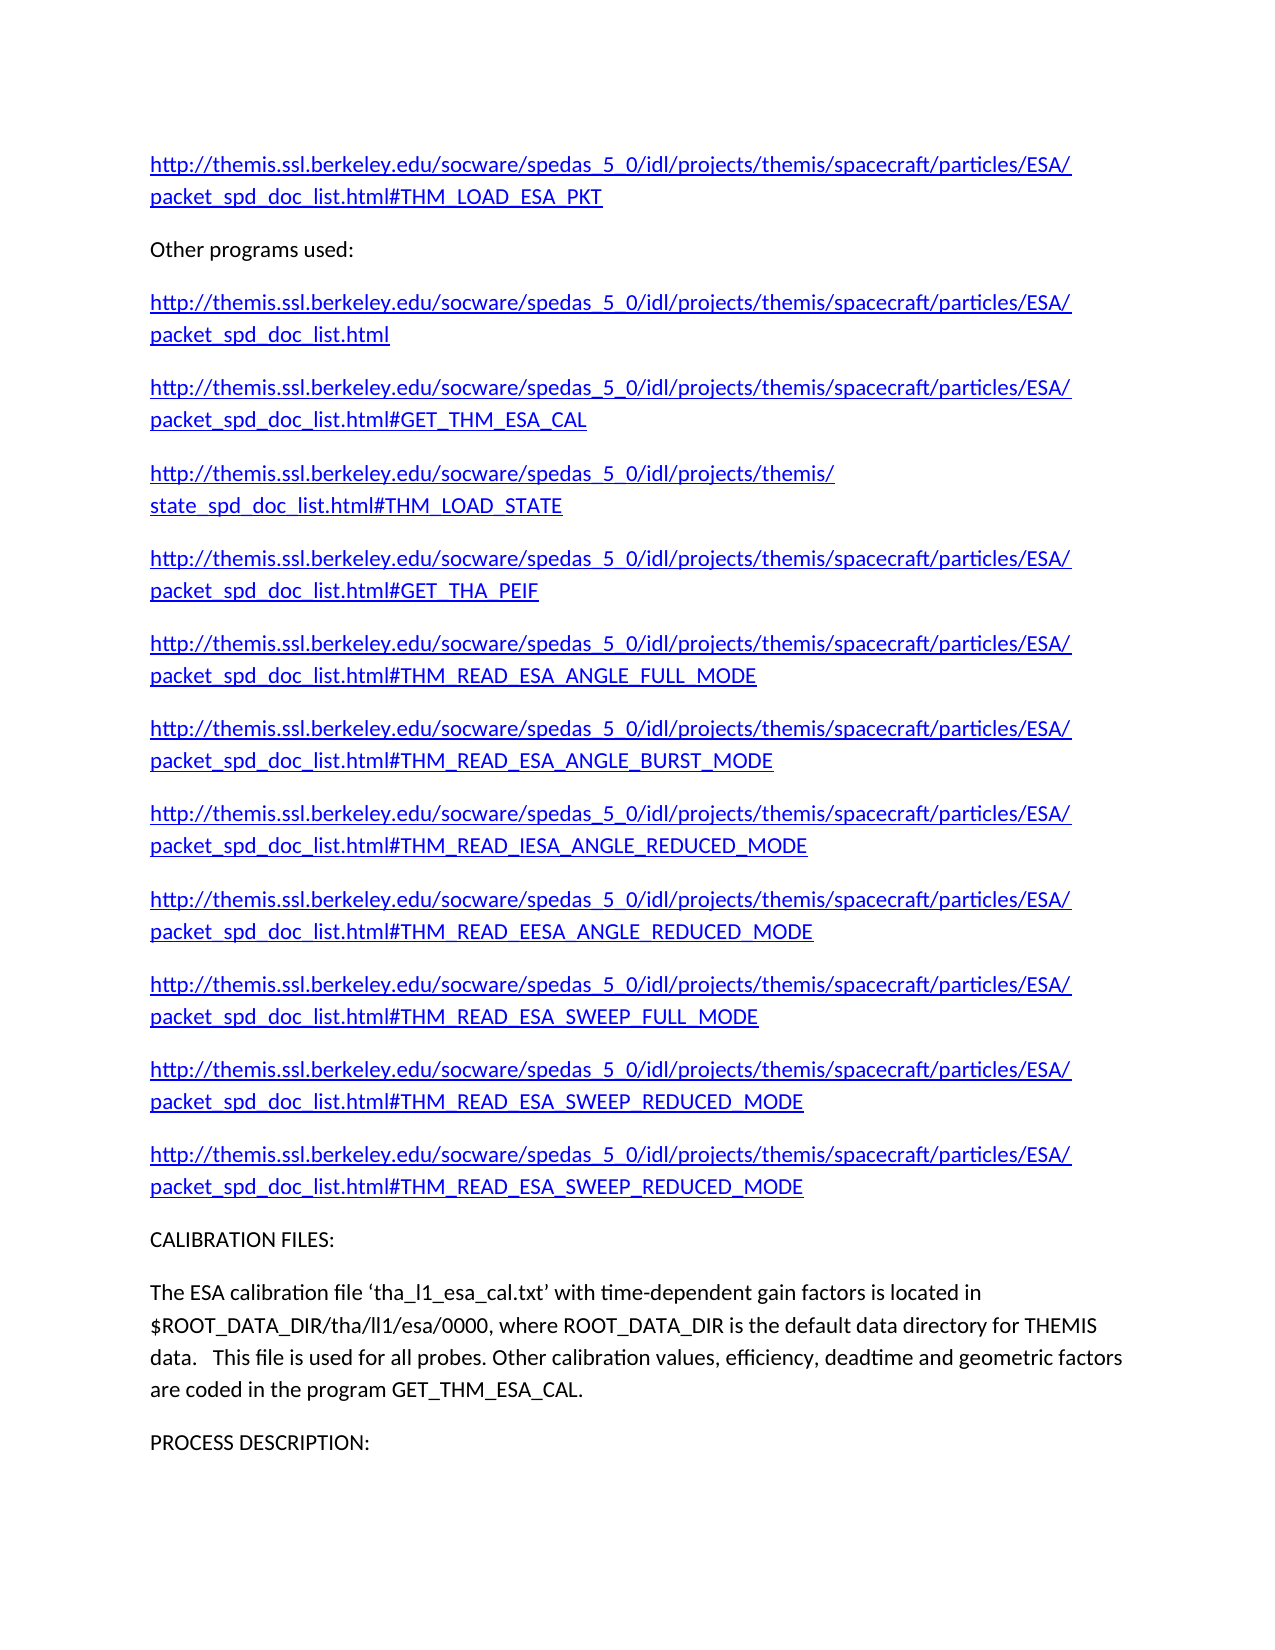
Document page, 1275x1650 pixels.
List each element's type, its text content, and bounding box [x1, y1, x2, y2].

text http://themis.ssl.berkeley.edu/socware/spedas_5_0/idl/projects/themis/spacecraft/particles/ESA/packet_spd_doc_list.html#THM_READ_IESA_ANGLE_REDUCED_MODE [150, 799, 1125, 860]
text http://themis.ssl.berkeley.edu/socware/spedas_5_0/idl/projects/themis/spacecraft/particles/ESA/packet_spd_doc_list.html#THM_READ_ESA_ANGLE_FULL_MODE [150, 629, 1125, 689]
text http://themis.ssl.berkeley.edu/socware/spedas_5_0/idl/projects/themis/spacecraft/particles/ESA/packet_spd_doc_list.html#THM_READ_ESA_SWEEP_REDUCED_MODE [150, 1140, 1125, 1201]
text http://themis.ssl.berkeley.edu/socware/spedas_5_0/idl/projects/themis/spacecraft/particles/ESA/packet_spd_doc_list.html#GET_THA_PEIF [150, 544, 1125, 604]
text http://themis.ssl.berkeley.edu/socware/spedas_5_0/idl/projects/themis/spacecraft/particles/ESA/packet_spd_doc_list.html#THM_READ_EESA_ANGLE_REDUCED_MODE [150, 885, 1125, 945]
text http://themis.ssl.berkeley.edu/socware/spedas_5_0/idl/projects/themis/spacecraft/particles/ESA/packet_spd_doc_list.html#GET_THM_ESA_CAL [150, 373, 1125, 434]
text http://themis.ssl.berkeley.edu/socware/spedas_5_0/idl/projects/themis/spacecraft/particles/ESA/packet_spd_doc_list.html#THM_READ_ESA_SWEEP_REDUCED_MODE [150, 1055, 1125, 1115]
text Other programs used: [150, 235, 1125, 263]
text http://themis.ssl.berkeley.edu/socware/spedas_5_0/idl/projects/themis/spacecraft/particles/ESA/packet_spd_doc_list.html#THM_READ_ESA_SWEEP_FULL_MODE [150, 970, 1125, 1030]
text http://themis.ssl.berkeley.edu/socware/spedas_5_0/idl/projects/themis/state_spd_doc_list.html#THM_LOAD_STATE [150, 459, 1125, 519]
text PROCESS DESCRIPTION: [150, 1428, 1125, 1456]
text http://themis.ssl.berkeley.edu/socware/spedas_5_0/idl/projects/themis/spacecraft/particles/ESA/packet_spd_doc_list.html#THM_READ_ESA_ANGLE_BURST_MODE [150, 714, 1125, 774]
text CALIBRATION FILES: [150, 1226, 1125, 1253]
text The ESA calibration file ‘tha_l1_esa_cal.txt’ with time-dependent gain factors is located in $ROOT_DATA_DIR/tha/ll1/esa/0000, where ROOT_DATA_DIR is the default data directory for THEMIS data. This file is used for all probes. Other calibration values, efficiency, deadtime and geometric factors are coded in the program GET_THM_ESA_CAL. [150, 1278, 1125, 1403]
text http://themis.ssl.berkeley.edu/socware/spedas_5_0/idl/projects/themis/spacecraft/particles/ESA/packet_spd_doc_list.html#THM_LOAD_ESA_PKT [150, 150, 1125, 210]
text http://themis.ssl.berkeley.edu/socware/spedas_5_0/idl/projects/themis/spacecraft/particles/ESA/packet_spd_doc_list.html [150, 288, 1125, 348]
